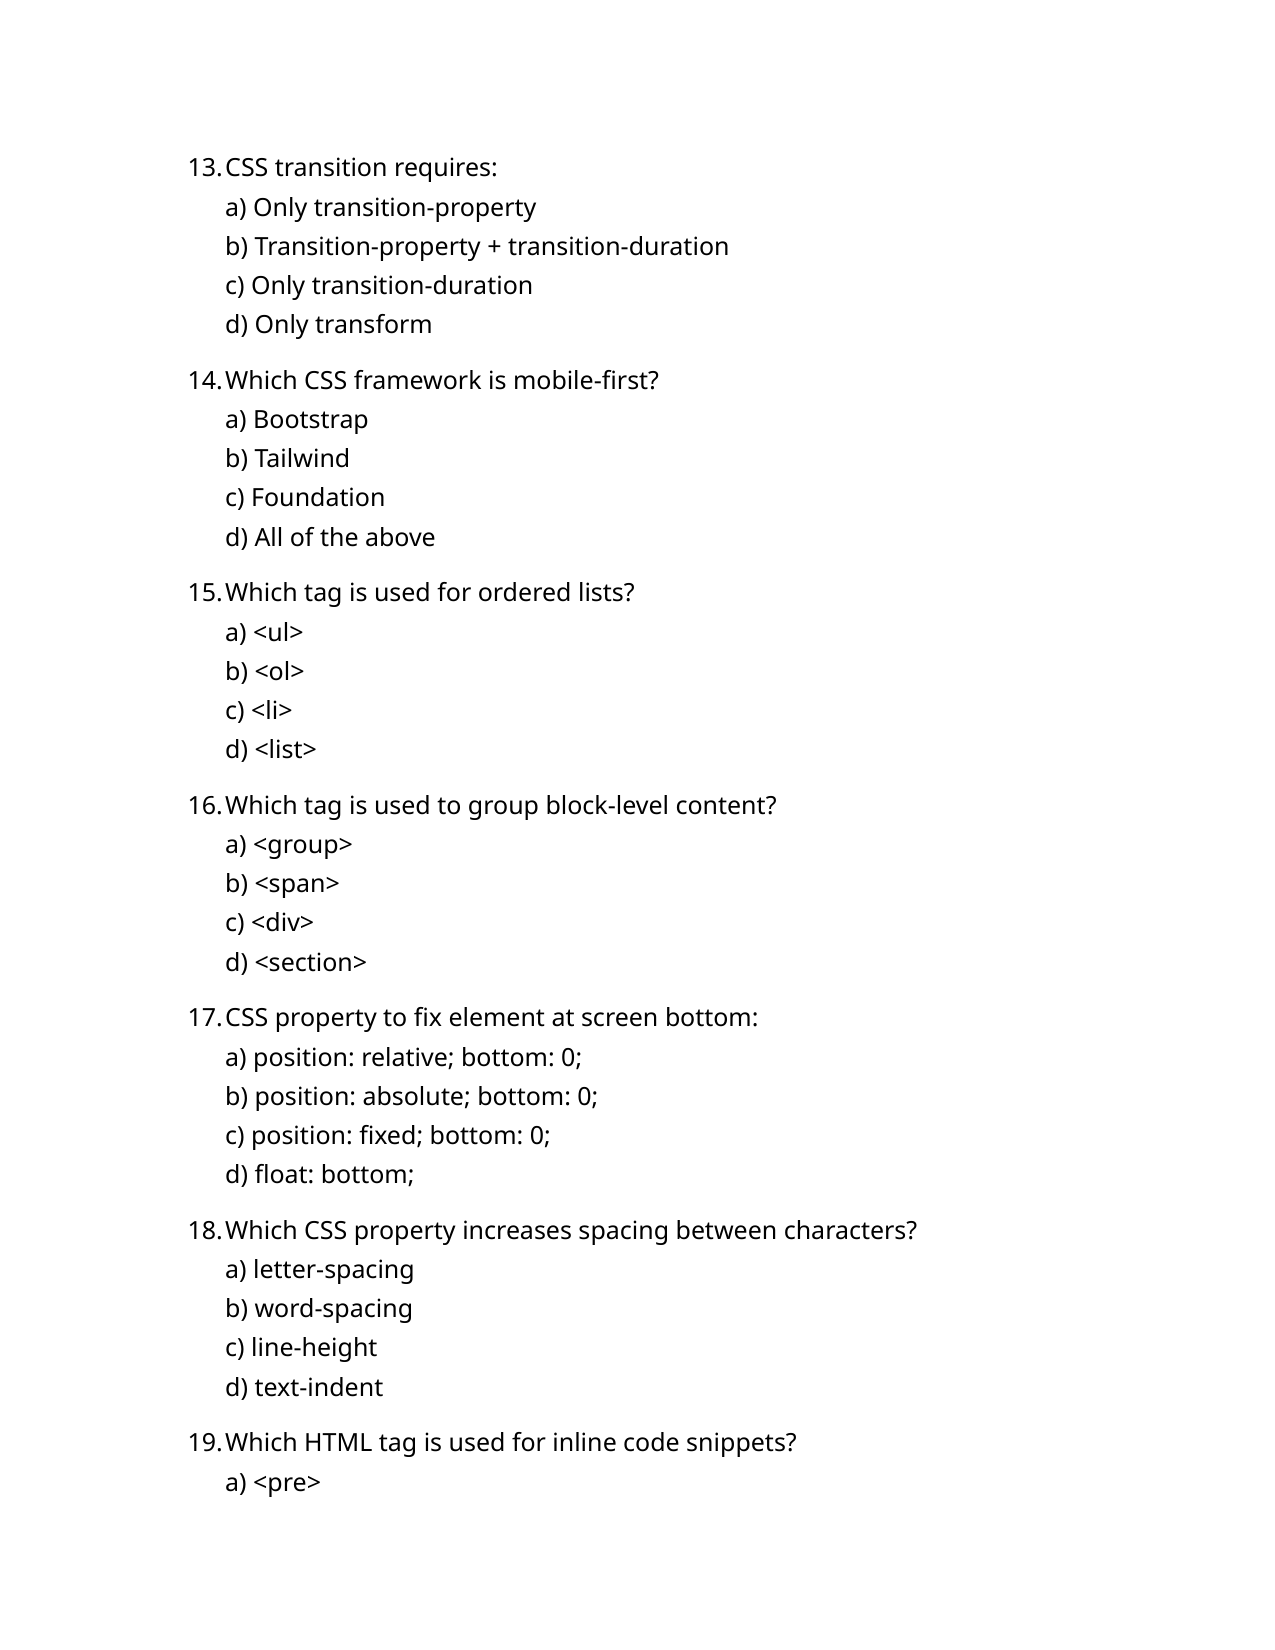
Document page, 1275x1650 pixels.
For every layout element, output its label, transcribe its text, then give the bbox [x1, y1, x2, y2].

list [187, 1425, 1125, 1498]
list CSS transition requires: a) Only transition-property b) Transition-property + transition-duration c) Only transition-duration d) Only transform [187, 150, 1125, 341]
list Which CSS framework is mobile-first? a) Bootstrap b) Tailwind c) Foundation d) All of the above [187, 362, 1125, 553]
list Which CSS property increases spacing between characters? a) letter-spacing b) word-spacing c) line-height d) text-indent [187, 1212, 1125, 1403]
list Which tag is used to group block-level content? a) <group> b) <span> c) <div> d) <section> [187, 787, 1125, 978]
list CSS property to fix element at screen bottom: a) position: relative; bottom: 0; b) position: absolute; bottom: 0; c) position: fixed; bottom: 0; d) float: bottom; [187, 1000, 1125, 1191]
list Which tag is used for ordered lists? a) <ul> b) <ol> c) <li> d) <list> [187, 575, 1125, 766]
